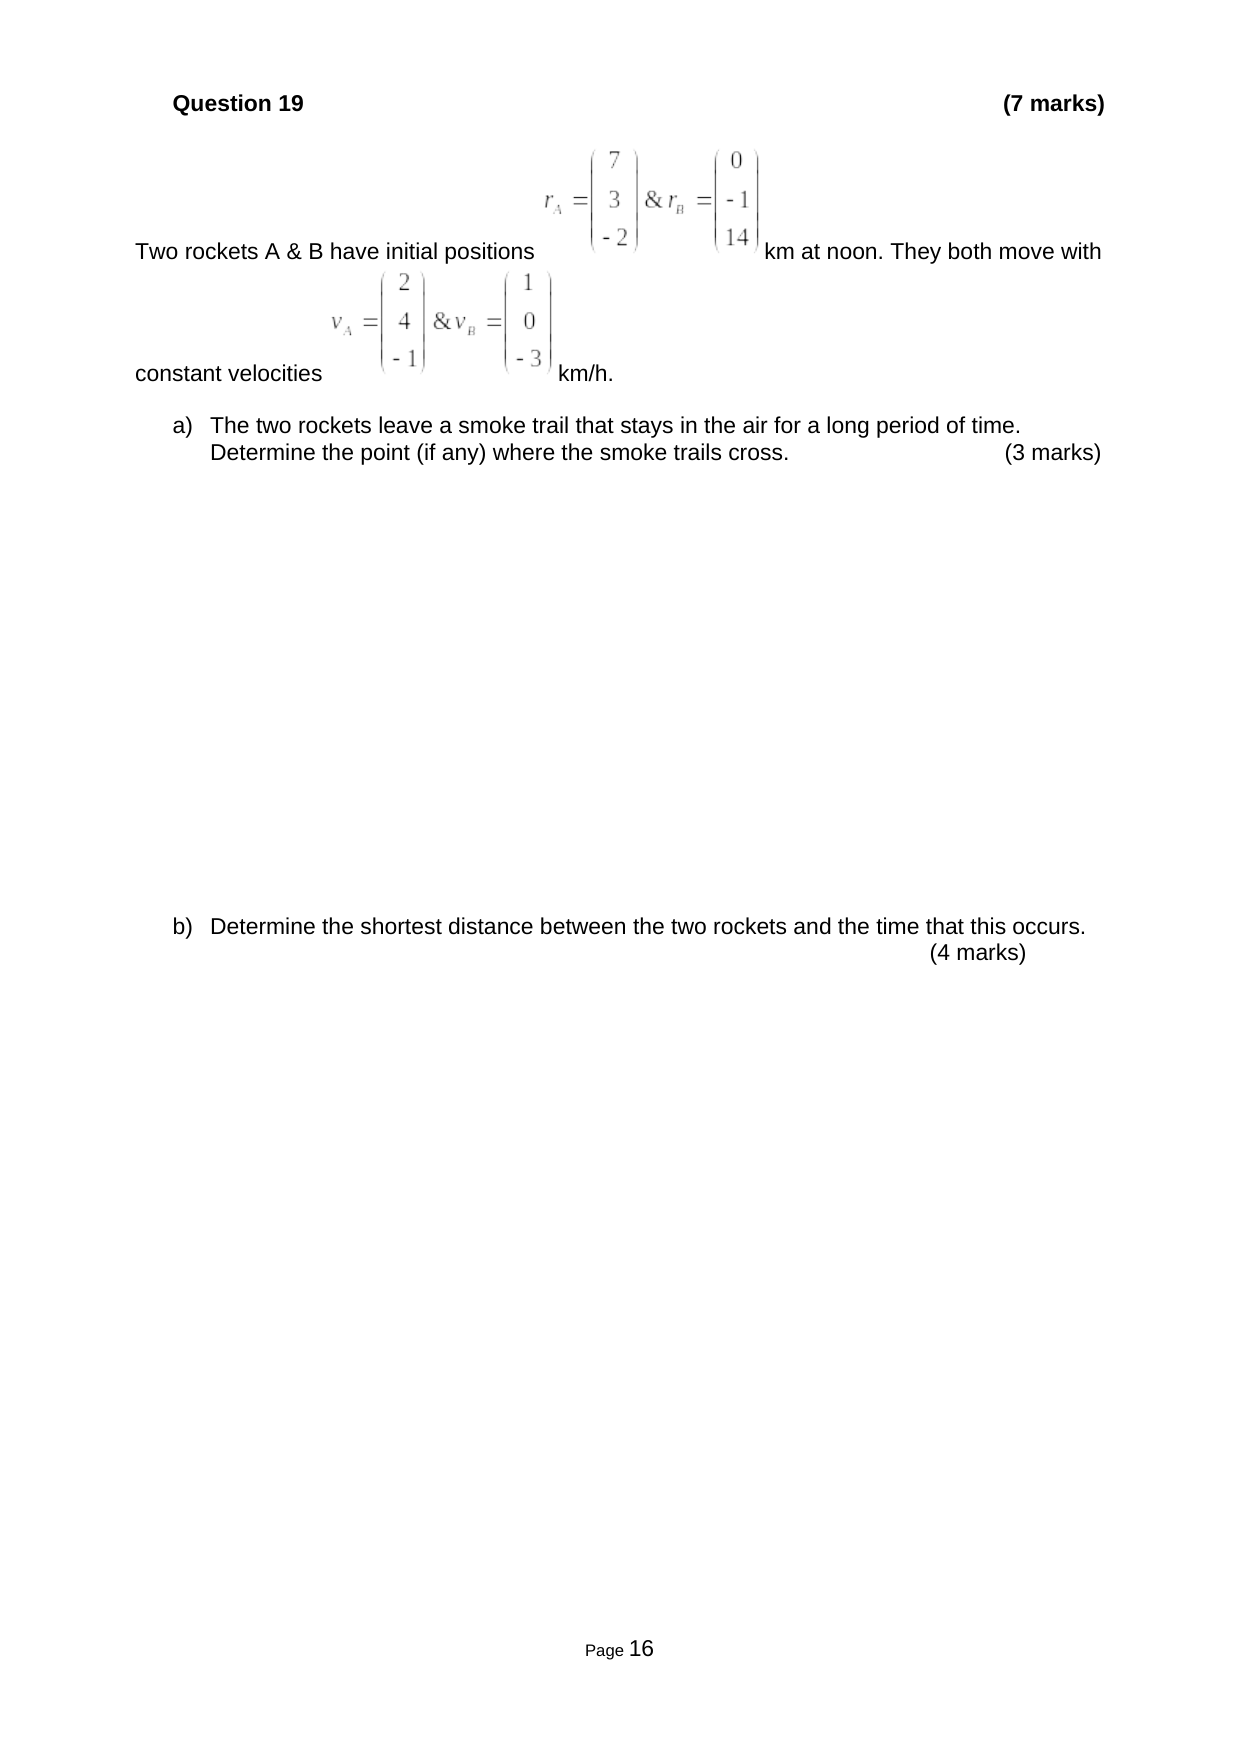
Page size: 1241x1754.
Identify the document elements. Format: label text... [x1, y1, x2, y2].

text (4 marks) [885, 939, 1105, 966]
list The two rockets leave a smoke trail that stays in the air for a long period of time. Determine the point (if any) where the smoke trails cross. (3 marks) [172, 412, 1105, 465]
text Two rockets A & B have initial positions km at noon. They both move with constant velocities km/h. [135, 143, 1105, 386]
list Determine the shortest distance between the two rockets and the time that this occurs. [172, 913, 1105, 939]
text Question 19 (7 marks) [172, 90, 1105, 116]
